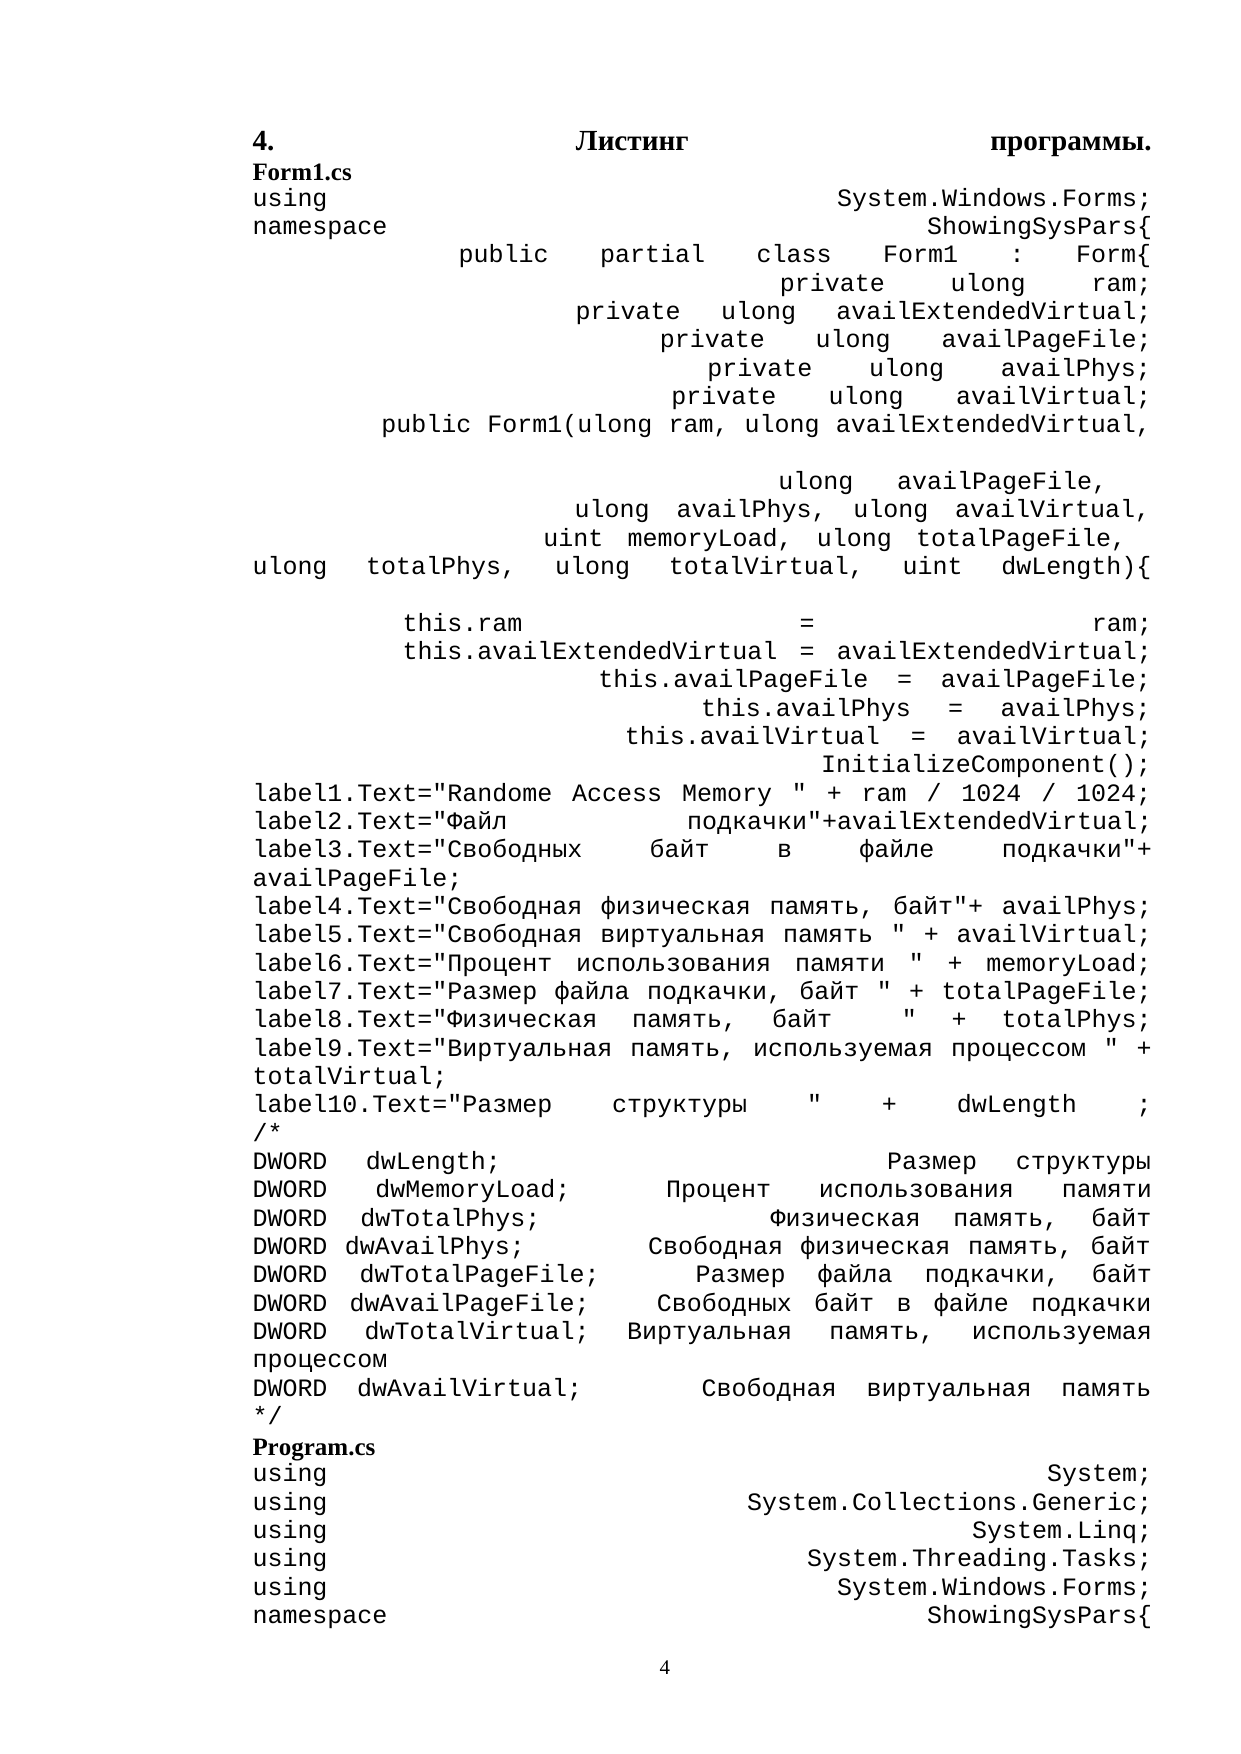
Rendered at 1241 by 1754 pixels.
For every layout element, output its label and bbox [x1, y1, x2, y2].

text [252, 123, 1152, 1631]
